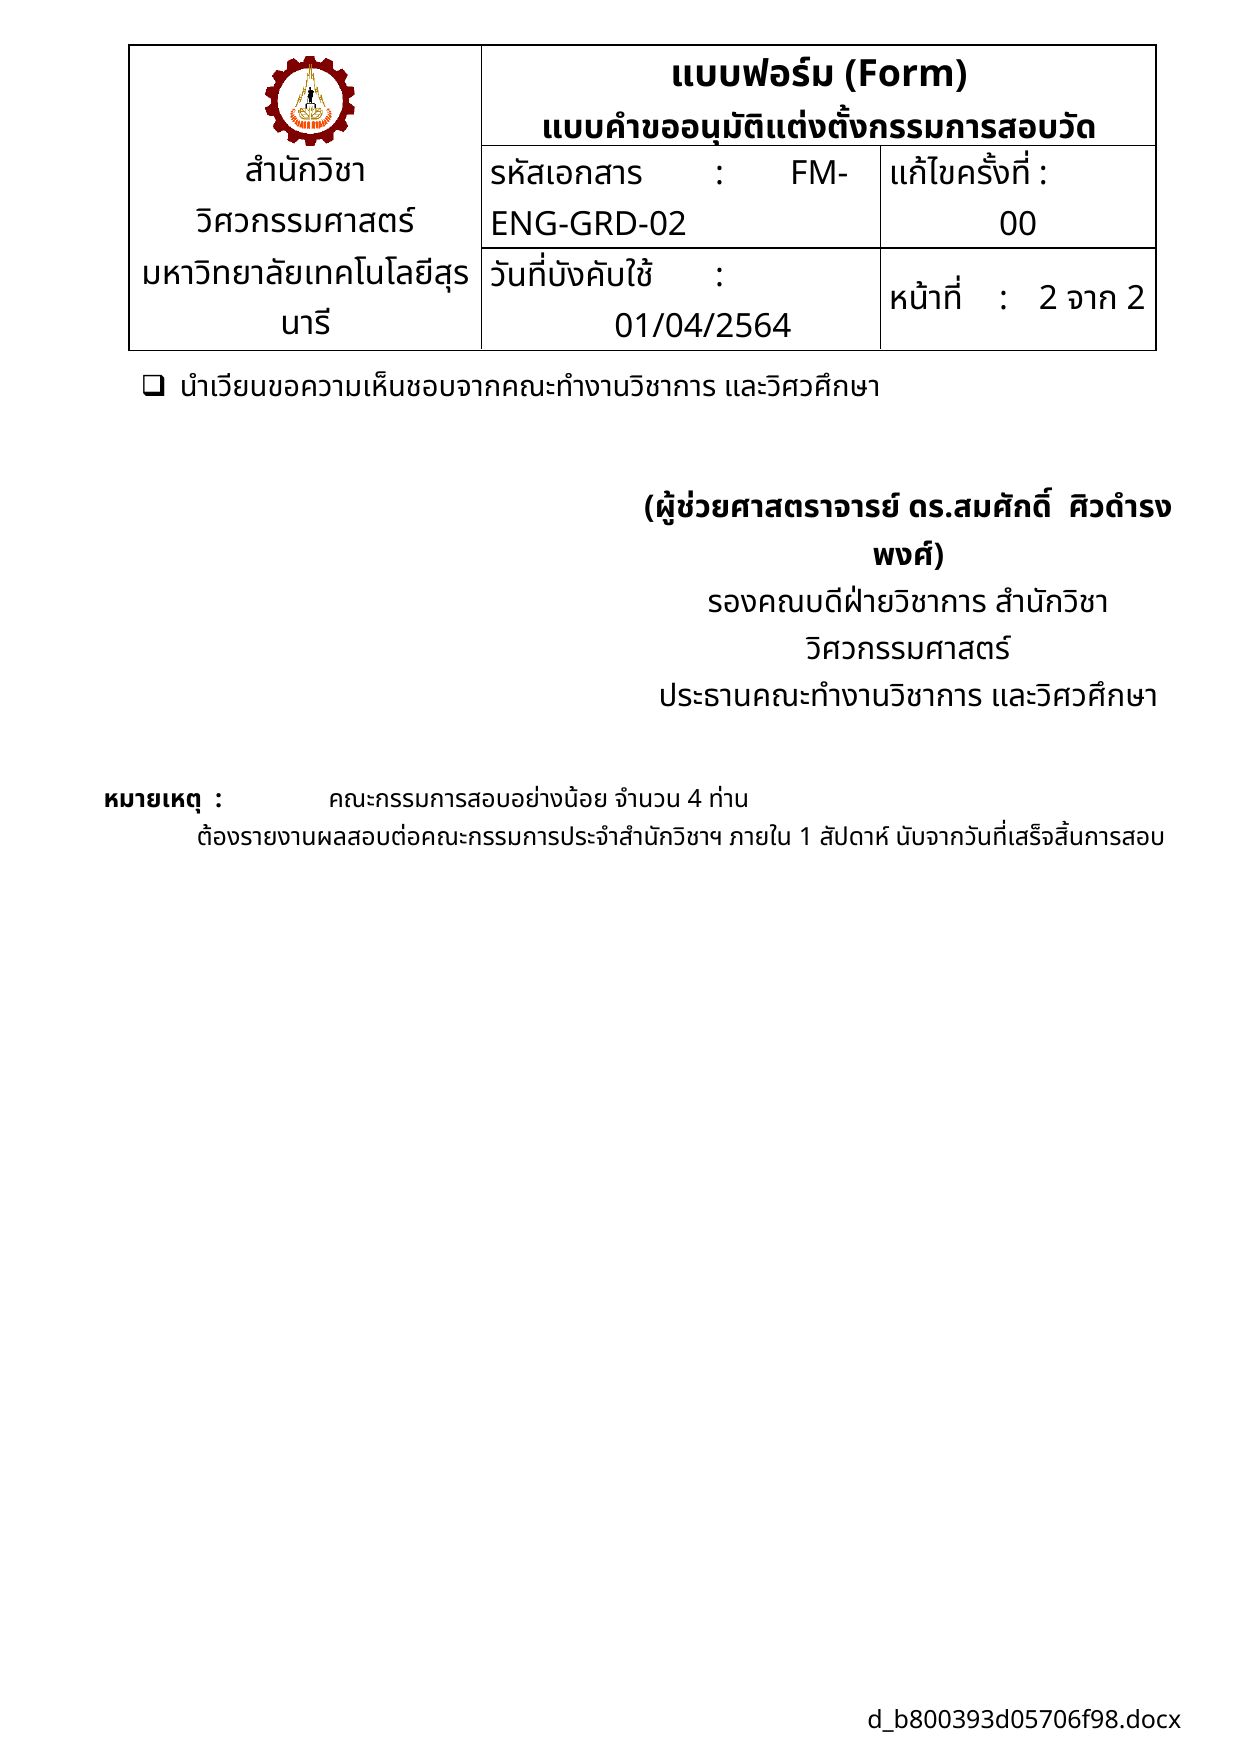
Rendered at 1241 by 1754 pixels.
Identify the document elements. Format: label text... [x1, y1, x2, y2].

picture [265, 56, 355, 146]
list (ผู้ช่วยศาสตราจารย์ ดร.สมศักดิ์ ศิวดำรงพงศ์) [635, 484, 1181, 579]
list นำเวียนขอความเห็นชอบจากคณะทำงานวิชาการ และวิศวศึกษา [141, 365, 1164, 409]
list รองคณบดีฝ่ายวิชาการ สำนักวิชาวิศวกรรมศาสตร์ [635, 579, 1181, 674]
text ต้องรายงานผลสอบต่อคณะกรรมการประจำสำนักวิชาฯ ภายใน 1 สัปดาห์ นับจากวันที่เสร็จสิ้นการสอบ [118, 818, 1181, 856]
list ประธานคณะทำงานวิชาการ และวิศวศึกษา [635, 674, 1181, 721]
list หมายเหตุ : คณะกรรมการสอบอย่างน้อย จำนวน 4 ท่าน [103, 780, 1181, 818]
